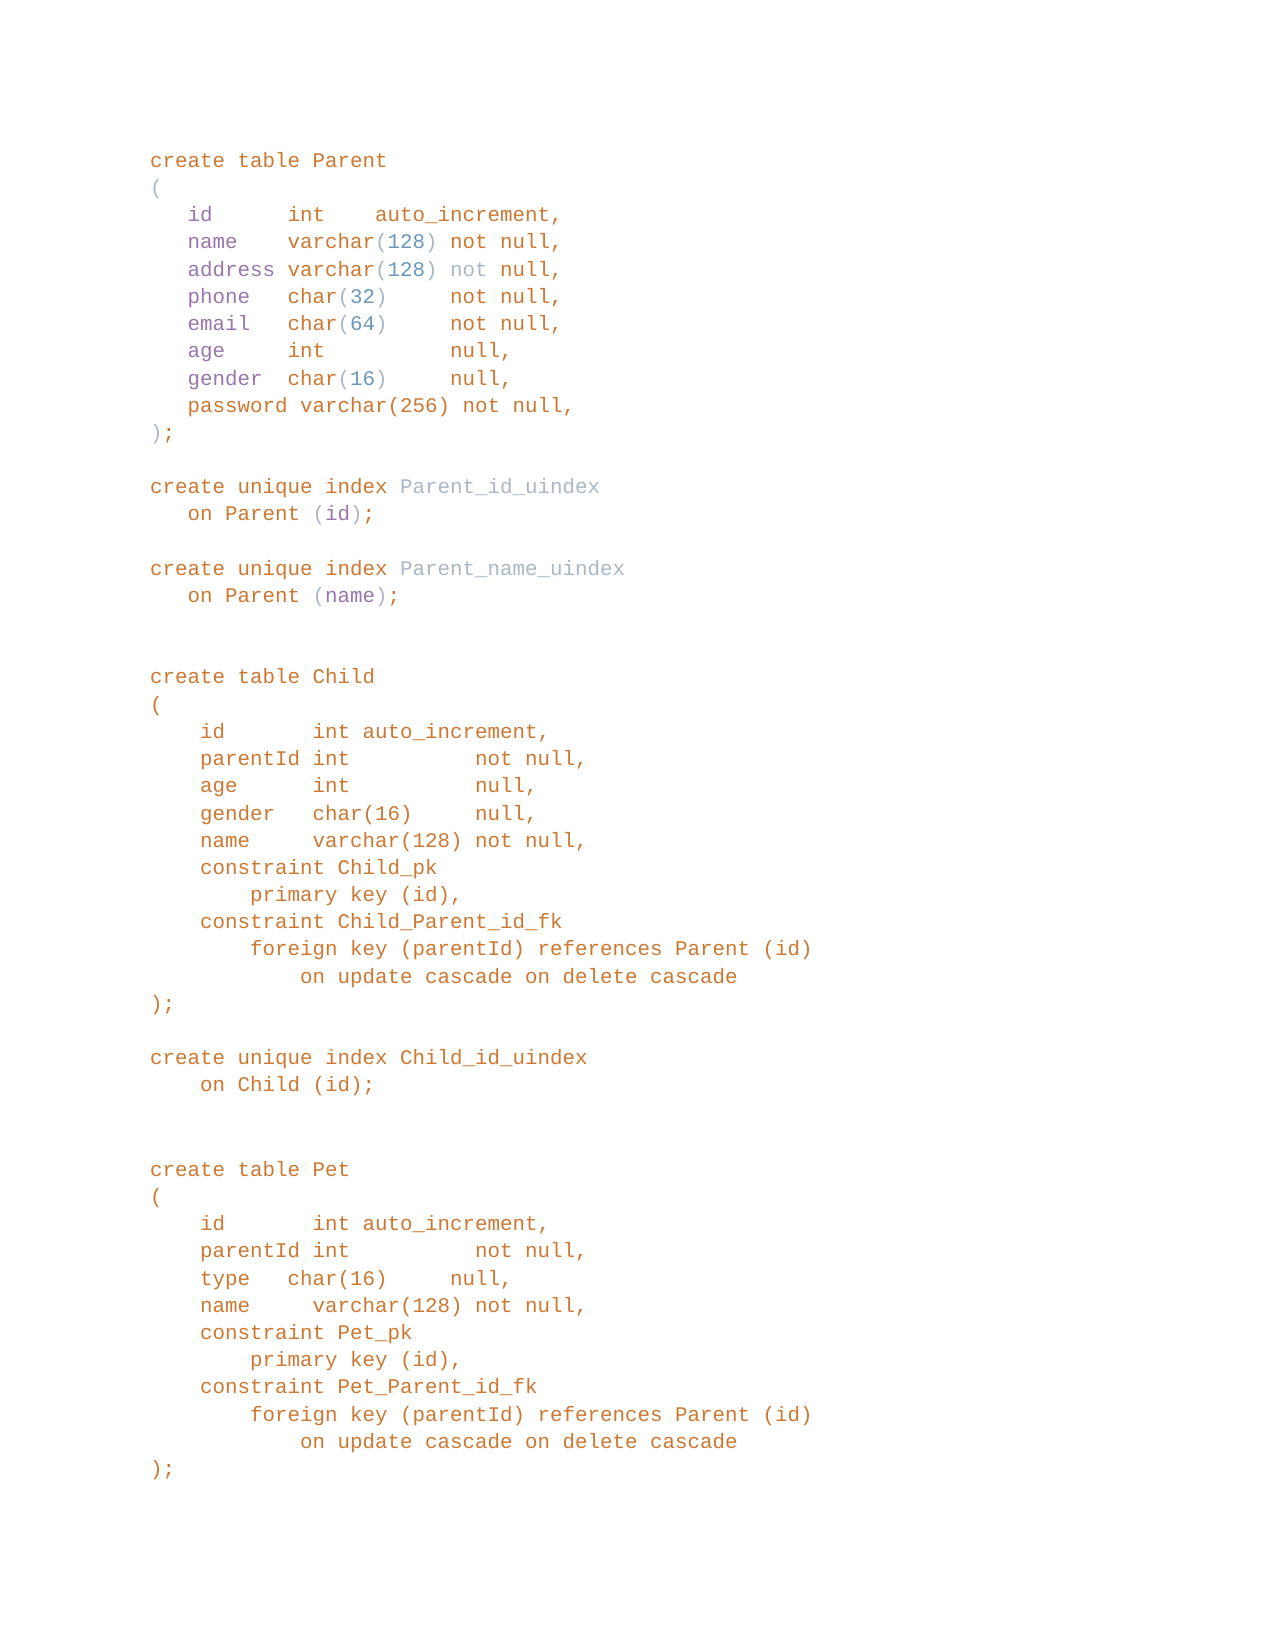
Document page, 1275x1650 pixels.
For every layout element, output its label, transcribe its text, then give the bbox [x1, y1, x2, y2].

text gender char(16) null, [150, 802, 1125, 826]
text name varchar(128) not null, [150, 232, 1125, 255]
text on Parent (id); [150, 503, 1125, 527]
text id int auto_increment, [150, 204, 1125, 228]
text age int null, [150, 340, 1125, 364]
text type char(16) null, [150, 1268, 1125, 1291]
text id int auto_increment, [150, 1213, 1125, 1237]
text on Child (id); [150, 1074, 1125, 1098]
text create unique index Child_id_uindex [150, 1047, 1125, 1071]
text on update cascade on delete cascade [150, 966, 1125, 989]
text constraint Child_pk [150, 857, 1125, 881]
text name varchar(128) not null, [150, 830, 1125, 853]
text phone char(32) not null, [150, 286, 1125, 309]
text primary key (id), [150, 1349, 1125, 1373]
text ); [150, 422, 1125, 446]
text constraint Pet_pk [150, 1322, 1125, 1346]
text create table Child [150, 667, 1125, 690]
text password varchar(256) not null, [150, 395, 1125, 418]
text address varchar(128) not null, [150, 259, 1125, 282]
text age int null, [150, 775, 1125, 799]
text foreign key (parentId) references Parent (id) [150, 938, 1125, 962]
text ( [150, 1186, 1125, 1210]
text gender char(16) null, [150, 367, 1125, 391]
text parentId int not null, [150, 1241, 1125, 1264]
text create unique index Parent_id_uindex [150, 476, 1125, 500]
text ( [150, 177, 1125, 201]
text on update cascade on delete cascade [150, 1431, 1125, 1454]
text ); [150, 1458, 1125, 1482]
text ( [150, 694, 1125, 717]
text email char(64) not null, [150, 313, 1125, 337]
text constraint Pet_Parent_id_fk [150, 1376, 1125, 1400]
text foreign key (parentId) references Parent (id) [150, 1404, 1125, 1427]
text constraint Child_Parent_id_fk [150, 911, 1125, 935]
text create unique index Parent_name_uindex [150, 558, 1125, 581]
text primary key (id), [150, 884, 1125, 908]
text id int auto_increment, [150, 721, 1125, 744]
text on Parent (name); [150, 585, 1125, 609]
text name varchar(128) not null, [150, 1295, 1125, 1318]
text create table Parent [150, 150, 1125, 174]
text create table Pet [150, 1159, 1125, 1183]
text ); [150, 993, 1125, 1016]
text parentId int not null, [150, 748, 1125, 772]
